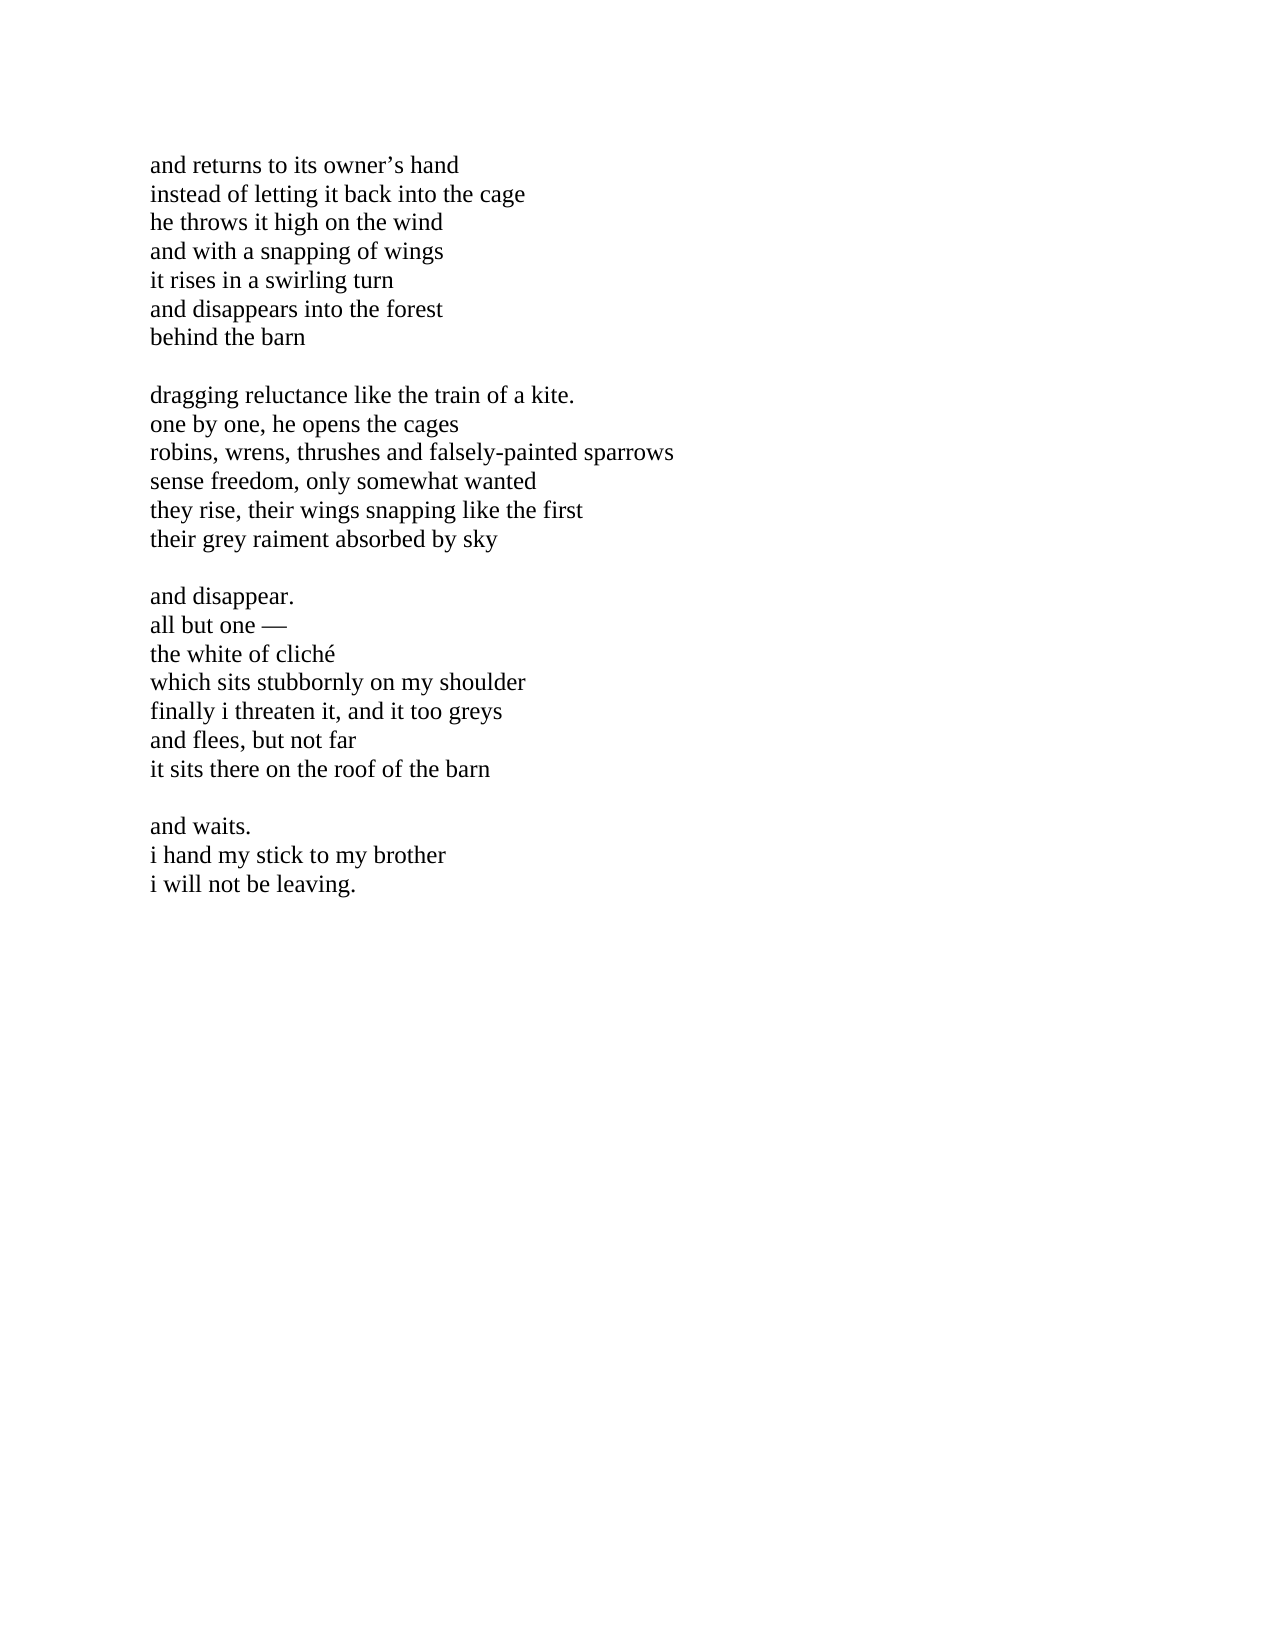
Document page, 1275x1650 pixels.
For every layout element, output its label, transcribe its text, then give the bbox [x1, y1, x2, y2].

text he throws it high on the wind [150, 207, 1125, 236]
text it sits there on the roof of the barn [150, 754, 1125, 782]
text i will not be leaving. [150, 869, 1125, 897]
text and with a snapping of wings [150, 236, 1125, 265]
text dragging reluctance like the train of a kite. [150, 380, 1125, 409]
text robins, wrens, thrushes and falsely-painted sparrows [150, 437, 1125, 466]
text and returns to its owner’s hand [150, 150, 1125, 179]
text and flees, but not far [150, 725, 1125, 754]
text they rise, their wings snapping like the first [150, 495, 1125, 524]
text one by one, he opens the cages [150, 409, 1125, 437]
text all but one — [150, 610, 1125, 639]
text behind the barn [150, 322, 1125, 351]
text and disappears into the forest [150, 294, 1125, 322]
text and disappear. [150, 581, 1125, 610]
text and waits. [150, 811, 1125, 840]
text the white of cliché [150, 639, 1125, 667]
text which sits stubbornly on my shoulder [150, 667, 1125, 696]
text instead of letting it back into the cage [150, 179, 1125, 207]
text finally i threaten it, and it too greys [150, 696, 1125, 725]
text i hand my stick to my brother [150, 840, 1125, 869]
text it rises in a swirling turn [150, 265, 1125, 294]
text sense freedom, only somewhat wanted [150, 466, 1125, 495]
text their grey raiment absorbed by sky [150, 524, 1125, 552]
